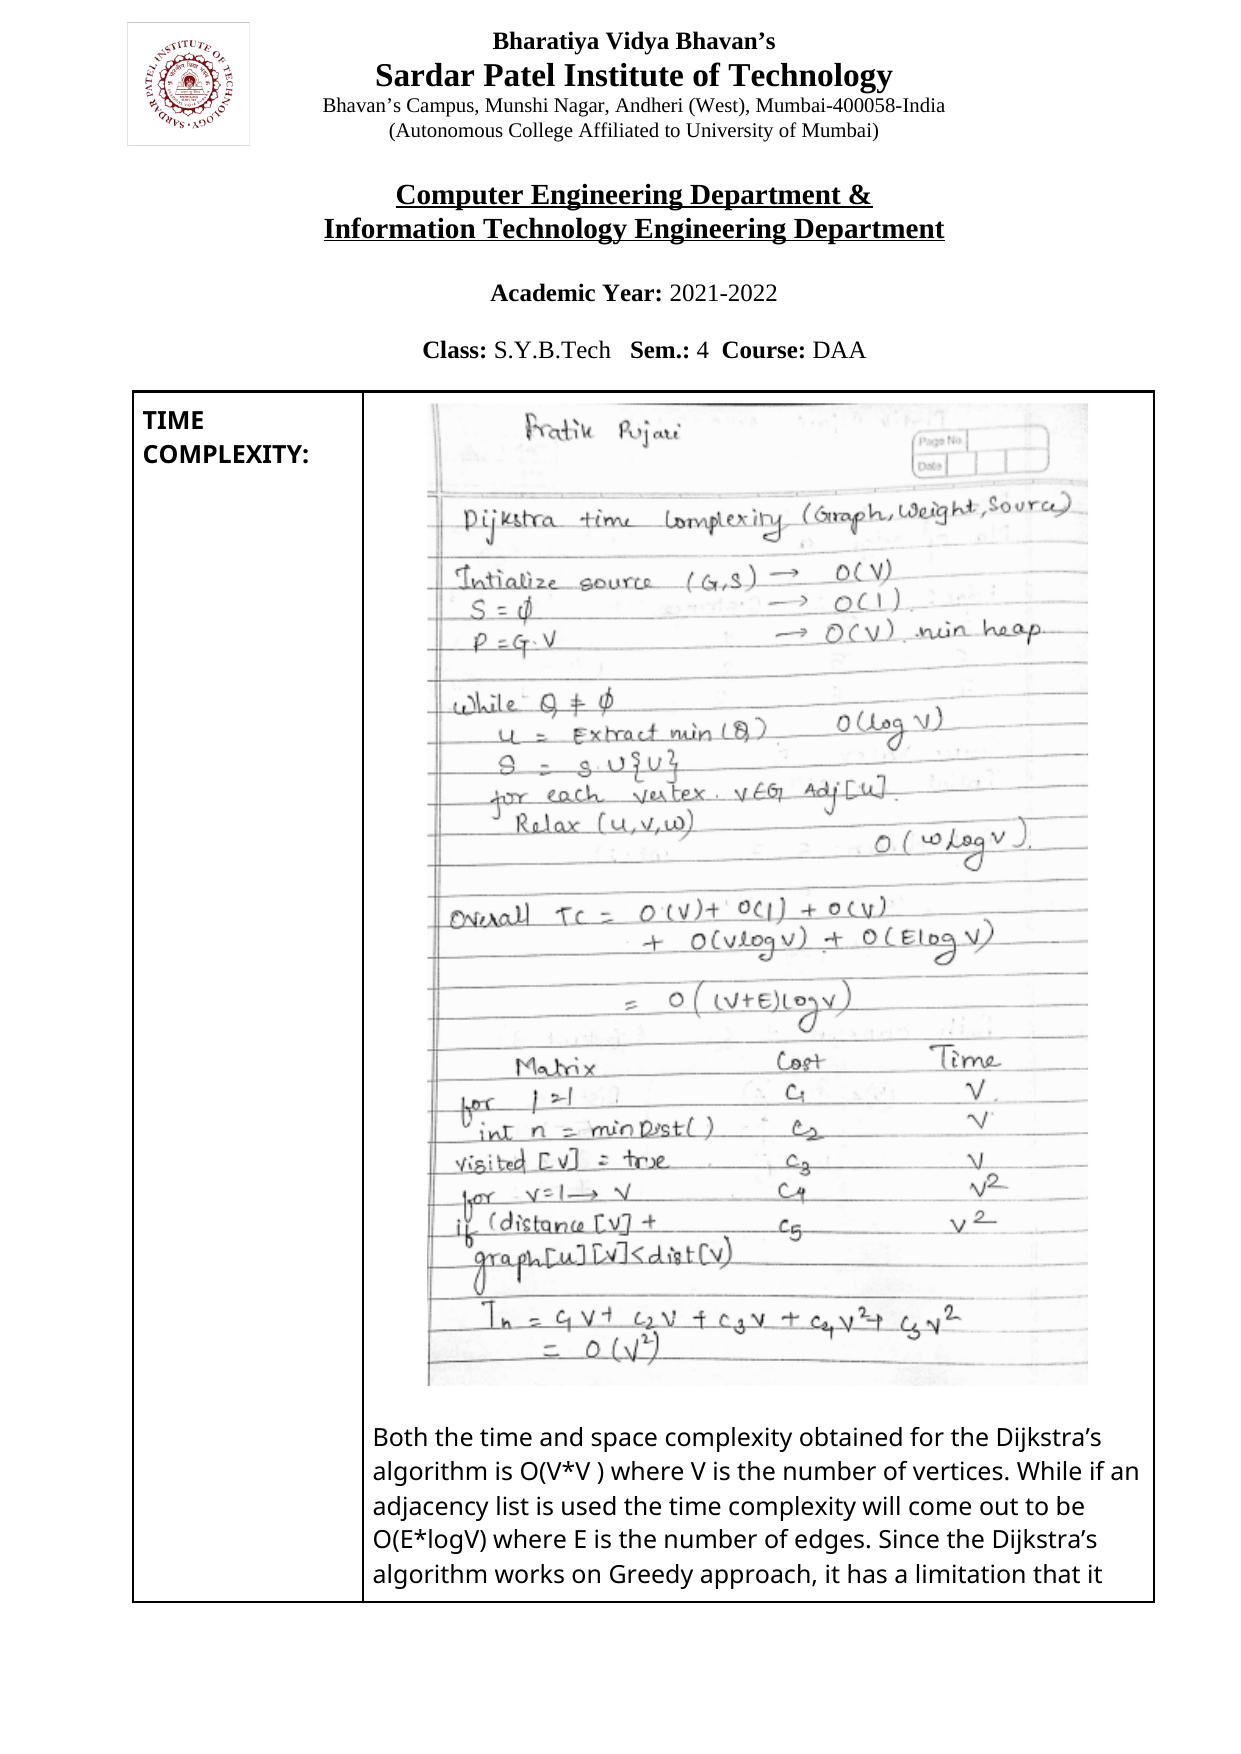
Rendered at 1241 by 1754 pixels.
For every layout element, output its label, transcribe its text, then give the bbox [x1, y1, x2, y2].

picture [427, 402, 1089, 1386]
picture [127, 22, 250, 146]
table_cell TIME COMPLEXITY: [134, 393, 362, 1601]
